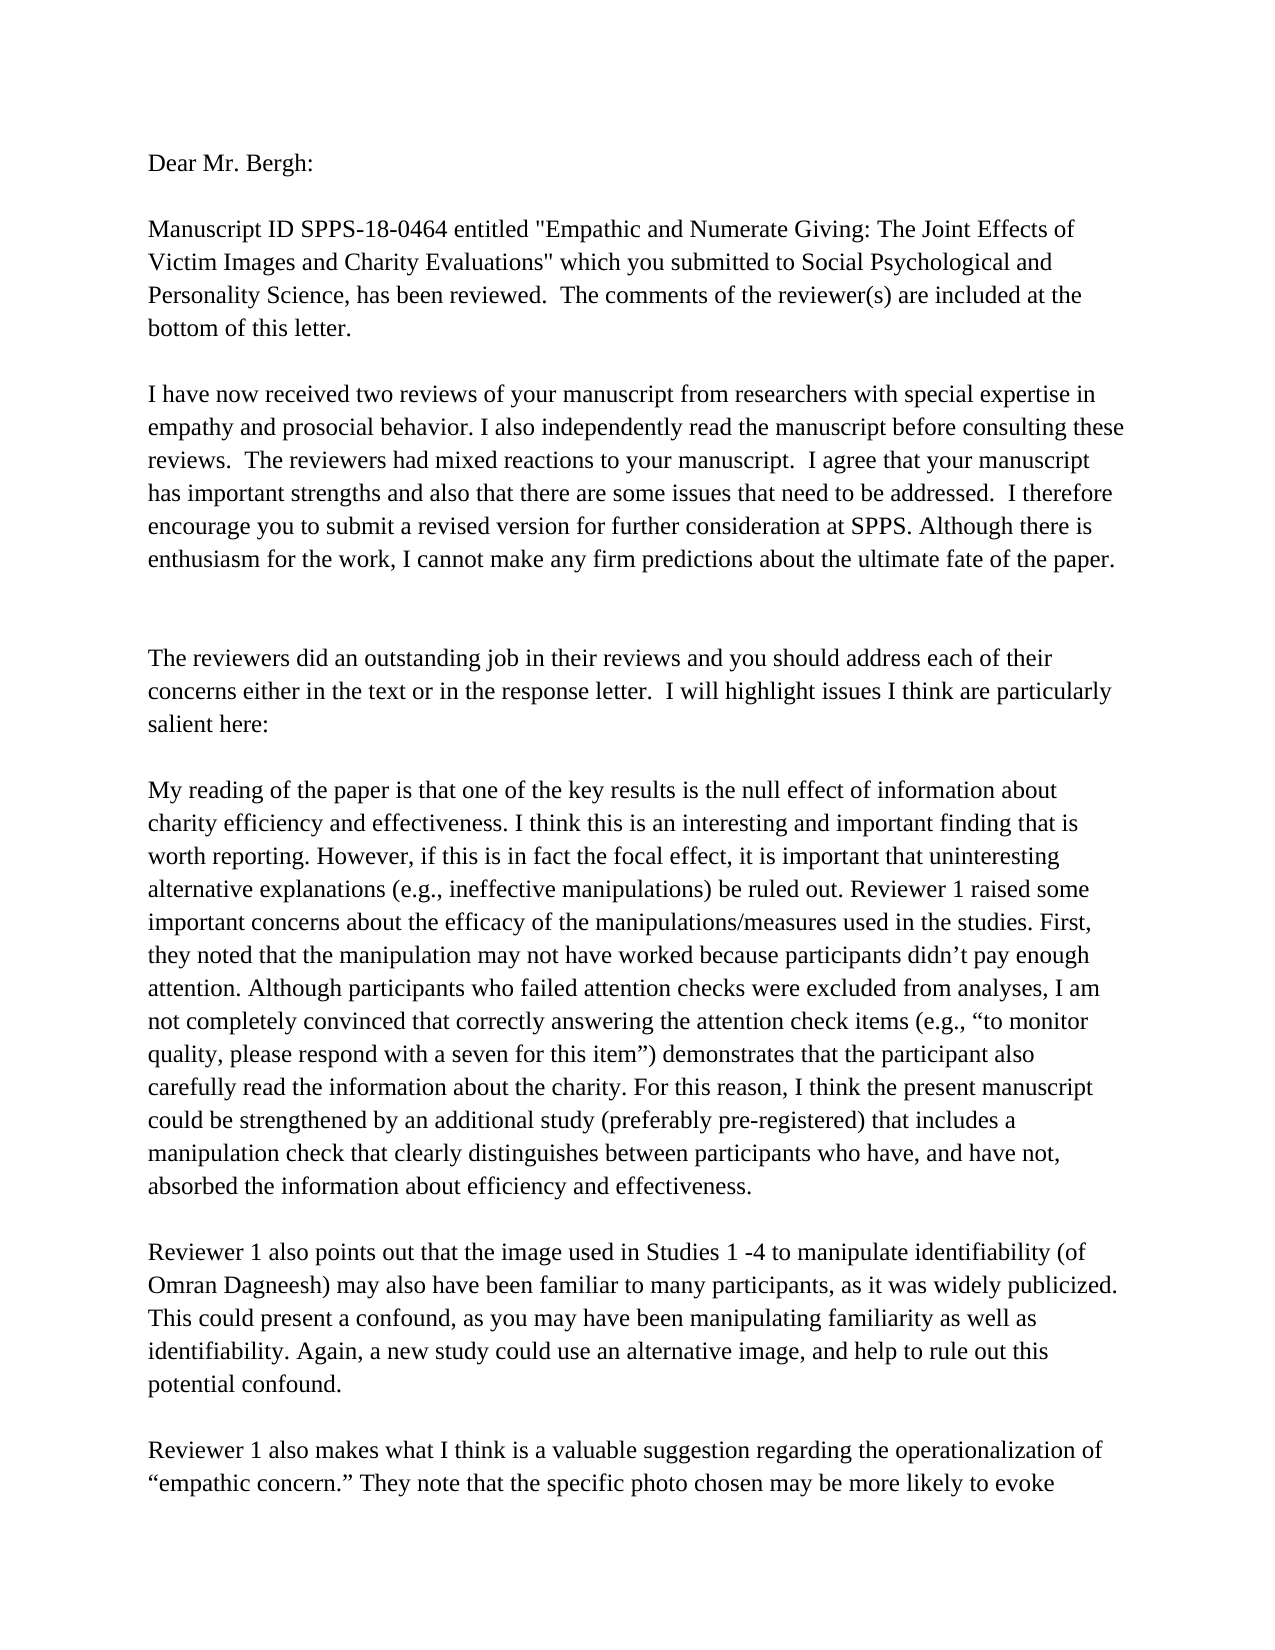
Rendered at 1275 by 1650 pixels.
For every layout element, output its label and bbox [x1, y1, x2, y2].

text [148, 148, 1127, 1497]
